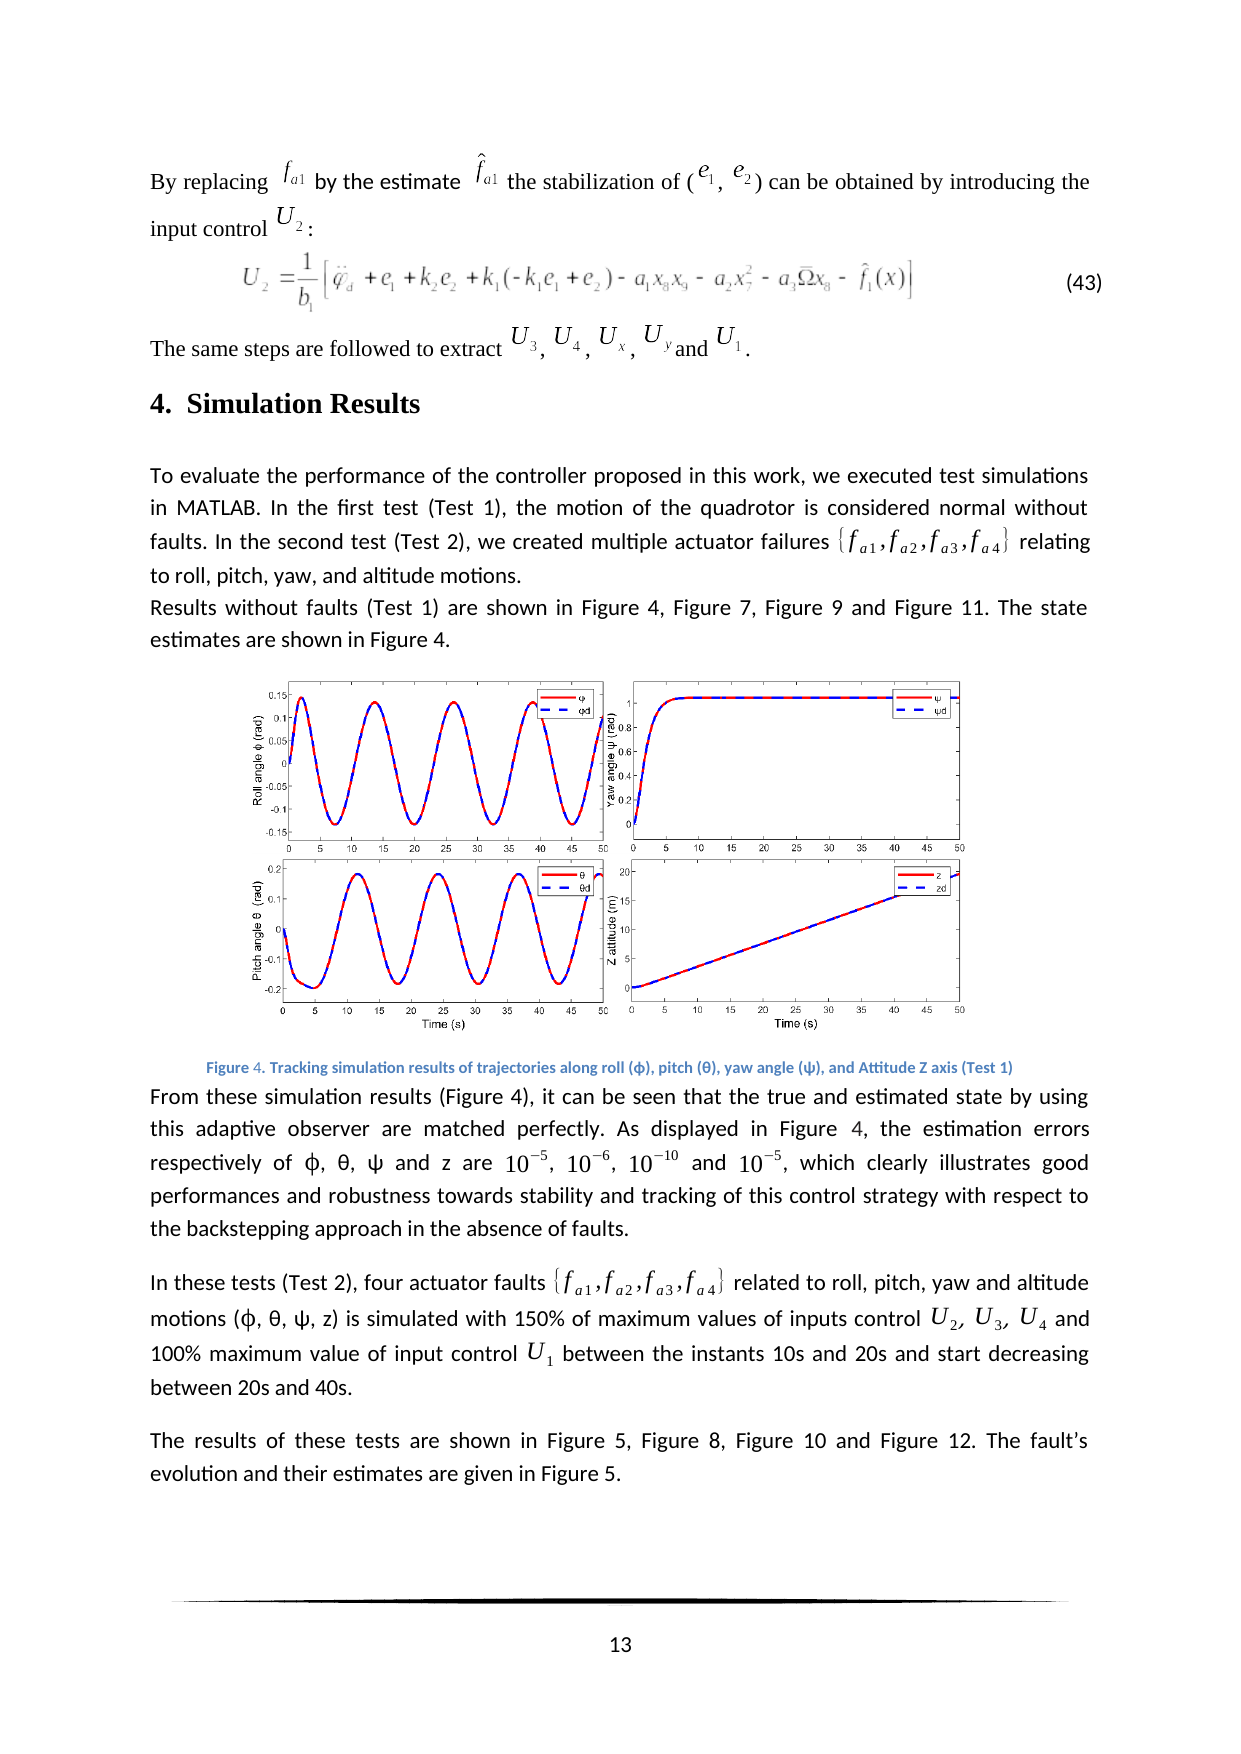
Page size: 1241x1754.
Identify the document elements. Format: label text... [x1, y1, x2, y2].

subtitle Simulation Results [150, 386, 1090, 419]
picture [252, 677, 968, 1032]
text Results without faults (Test 1) are shown in Figure 4, Figure 7, Figure 9 and Figure 11. The state estimates are shown in Figure 4. [150, 593, 1090, 654]
text From these simulation results (Figure 4), it can be seen that the true and estimated state by using this adaptive observer are matched perfectly. As displayed in Figure 4, the estimation errors respectively of ϕ, θ, ψ and z are , , and , which clearly illustrates good performances and robustness towards stability and tracking of this control strategy with respect to the backstepping approach in the absence of faults. [150, 1082, 1090, 1242]
table_header [138, 246, 1022, 317]
text To evaluate the performance of the controller proposed in this work, we executed test simulations in MATLAB. In the first test (Test 1), the motion of the quadrotor is considered normal without faults. In the second test (Test 2), we created multiple actuator failures relating to roll, pitch, yaw, and altitude motions. [150, 461, 1090, 589]
text In these tests (Test 2), four actuator faults related to roll, pitch, yaw and altitude motions (ϕ, θ, ψ, z) is simulated with 150% of maximum values of inputs control , , and 100% maximum value of input control between the instants 10s and 20s and start decreasing between 20s and 40s. [150, 1267, 1090, 1401]
text The results of these tests are shown in Figure 5, Figure 8, Figure 10 and Figure 12. The fault’s evolution and their estimates are given in Figure 5. [150, 1426, 1090, 1487]
picture [171, 1597, 1069, 1606]
text The same steps are followed to extract , , , and . [150, 317, 1090, 361]
text By replacing by the estimate the stabilization of (, ) can be obtained by introducing the input control : [150, 150, 1090, 242]
table_header (43) [1022, 246, 1114, 317]
